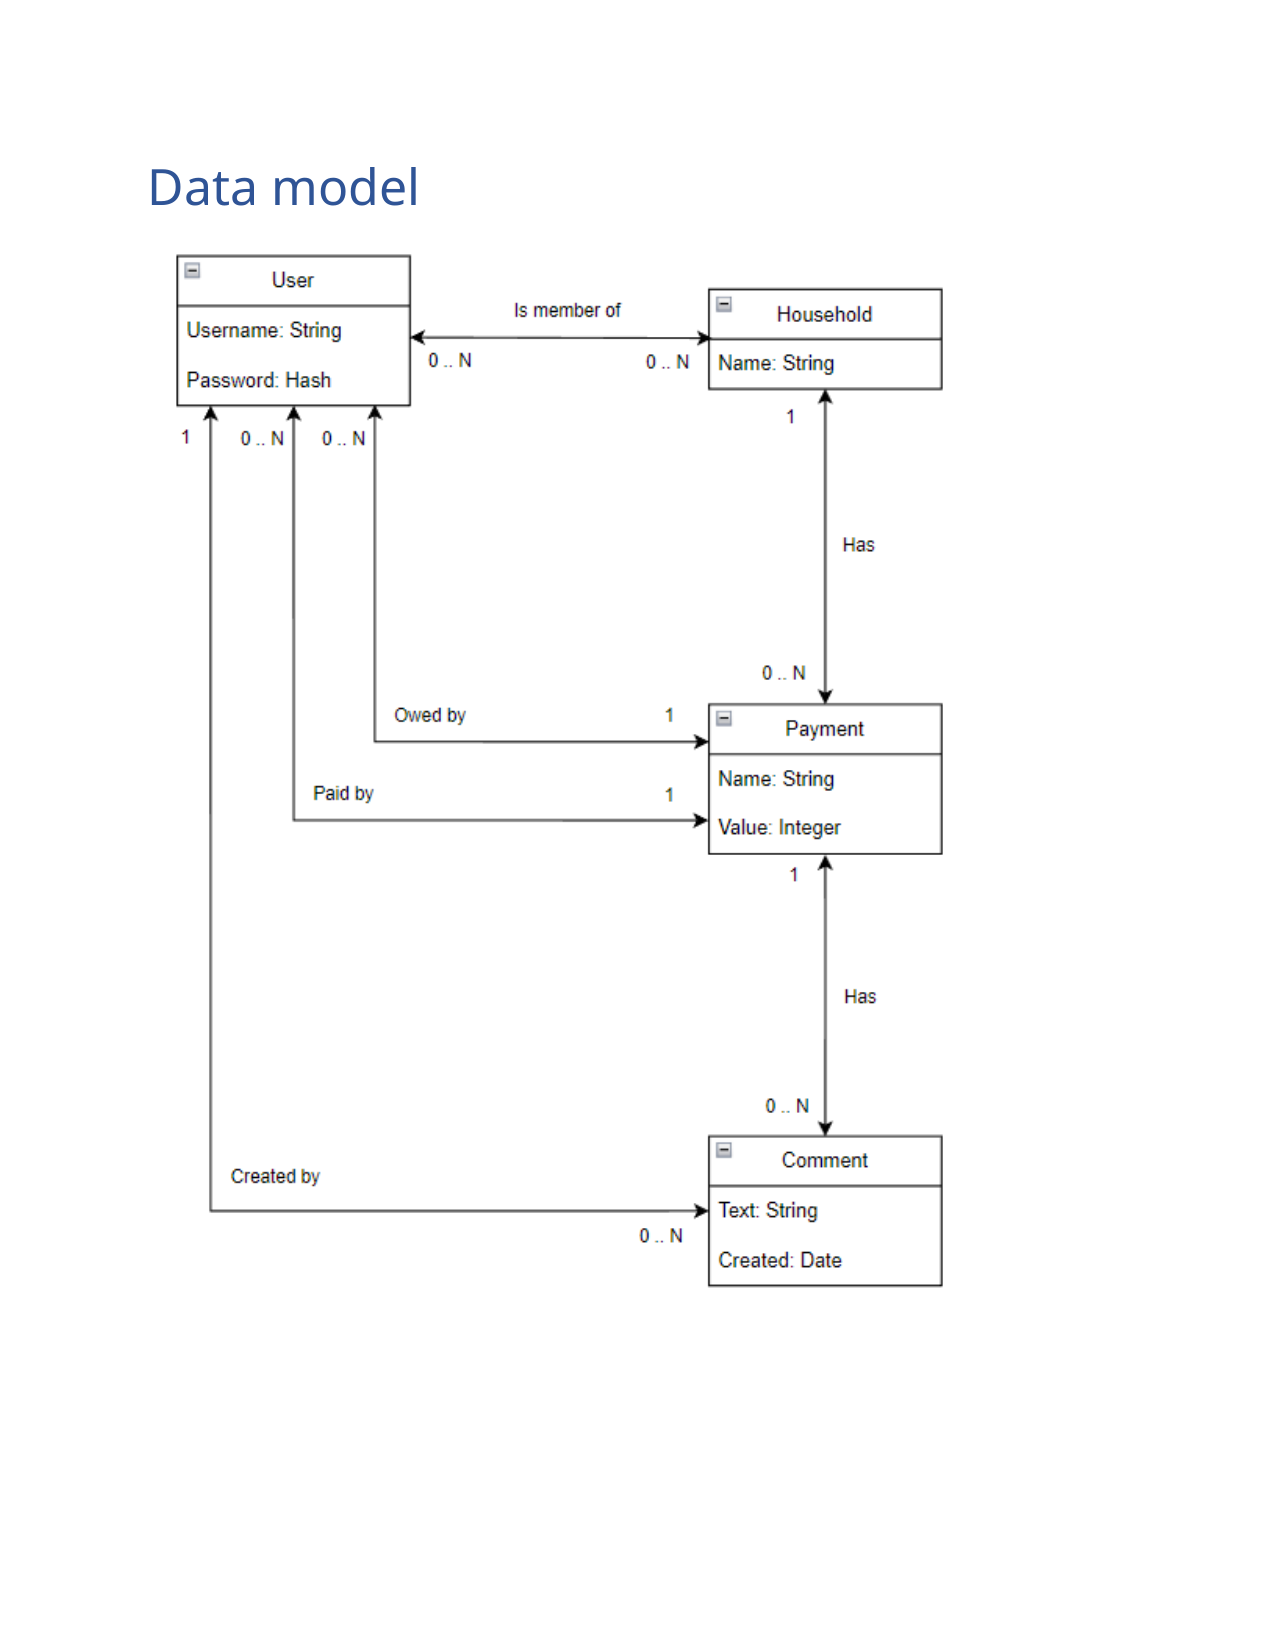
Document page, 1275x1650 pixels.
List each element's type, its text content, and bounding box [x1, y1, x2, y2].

picture [147, 225, 968, 1313]
subtitle Data model [148, 152, 1127, 220]
